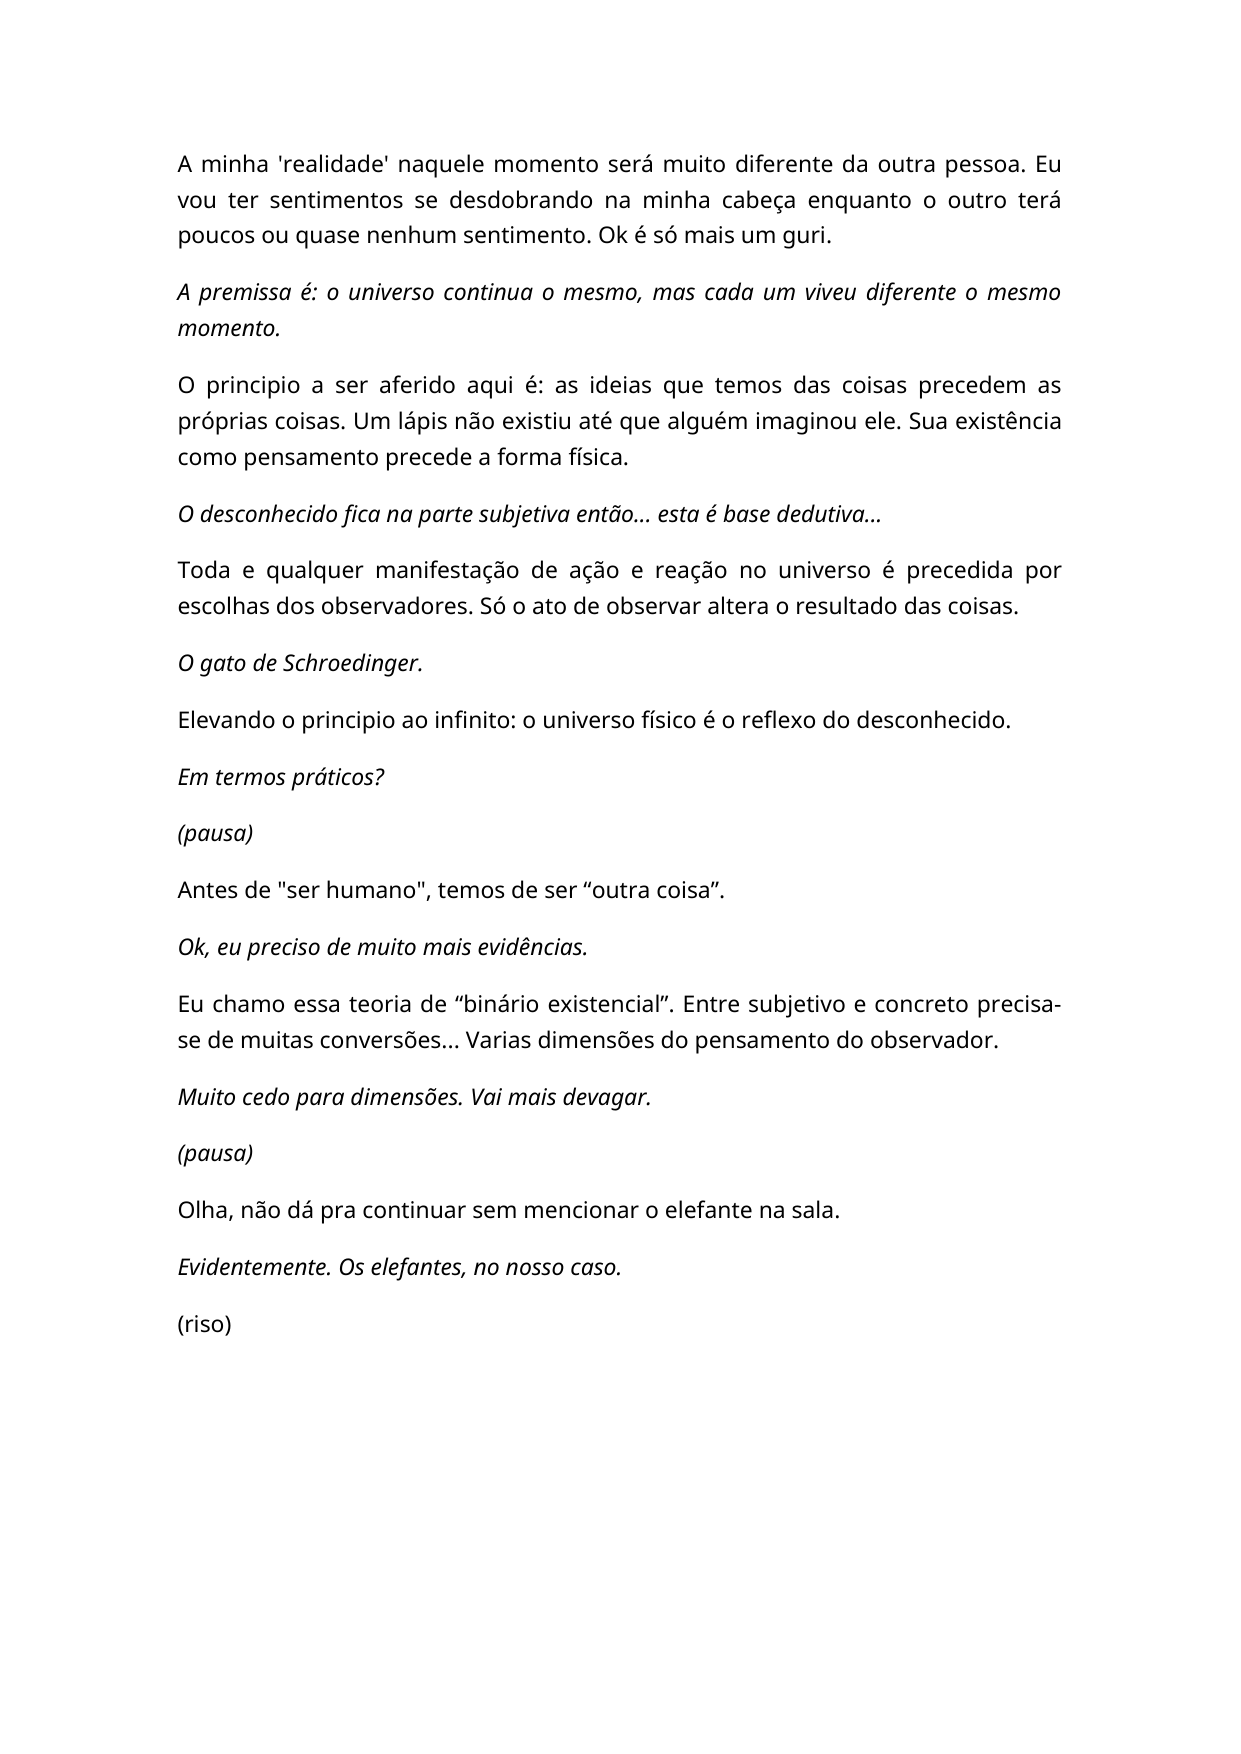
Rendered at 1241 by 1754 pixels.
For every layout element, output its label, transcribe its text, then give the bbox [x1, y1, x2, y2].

text Eu chamo essa teoria de “binário existencial”. Entre subjetivo e concreto precisa-se de muitas conversões... Varias dimensões do pensamento do observador. [177, 988, 1063, 1055]
text Antes de "ser humano", temos de ser “outra coisa”. [177, 874, 1063, 905]
text Elevando o principio ao infinito: o universo físico é o reflexo do desconhecido. [177, 704, 1063, 735]
text O principio a ser aferido aqui é: as ideias que temos das coisas precedem as próprias coisas. Um lápis não existiu até que alguém imaginou ele. Sua existência como pensamento precede a forma física. [177, 369, 1063, 472]
text O gato de Schroedinger. [177, 647, 1063, 678]
text Toda e qualquer manifestação de ação e reação no universo é precedida por escolhas dos observadores. Só o ato de observar altera o resultado das coisas. [177, 554, 1063, 622]
text (pausa) [177, 817, 1063, 849]
text Ok, eu preciso de muito mais evidências. [177, 931, 1063, 962]
text Olha, não dá pra continuar sem mencionar o elefante na sala. [177, 1194, 1063, 1225]
text (riso) [177, 1307, 1063, 1339]
text A minha 'realidade' naquele momento será muito diferente da outra pessoa. Eu vou ter sentimentos se desdobrando na minha cabeça enquanto o outro terá poucos ou quase nenhum sentimento. Ok é só mais um guri. [177, 148, 1063, 251]
text Muito cedo para dimensões. Vai mais devagar. [177, 1080, 1063, 1112]
text (pausa) [177, 1137, 1063, 1168]
text O desconhecido fica na parte subjetiva então... esta é base dedutiva... [177, 498, 1063, 529]
text A premissa é: o universo continua o mesmo, mas cada um viveu diferente o mesmo momento. [177, 276, 1063, 343]
text Evidentemente. Os elefantes, no nosso caso. [177, 1251, 1063, 1282]
text Em termos práticos? [177, 761, 1063, 792]
